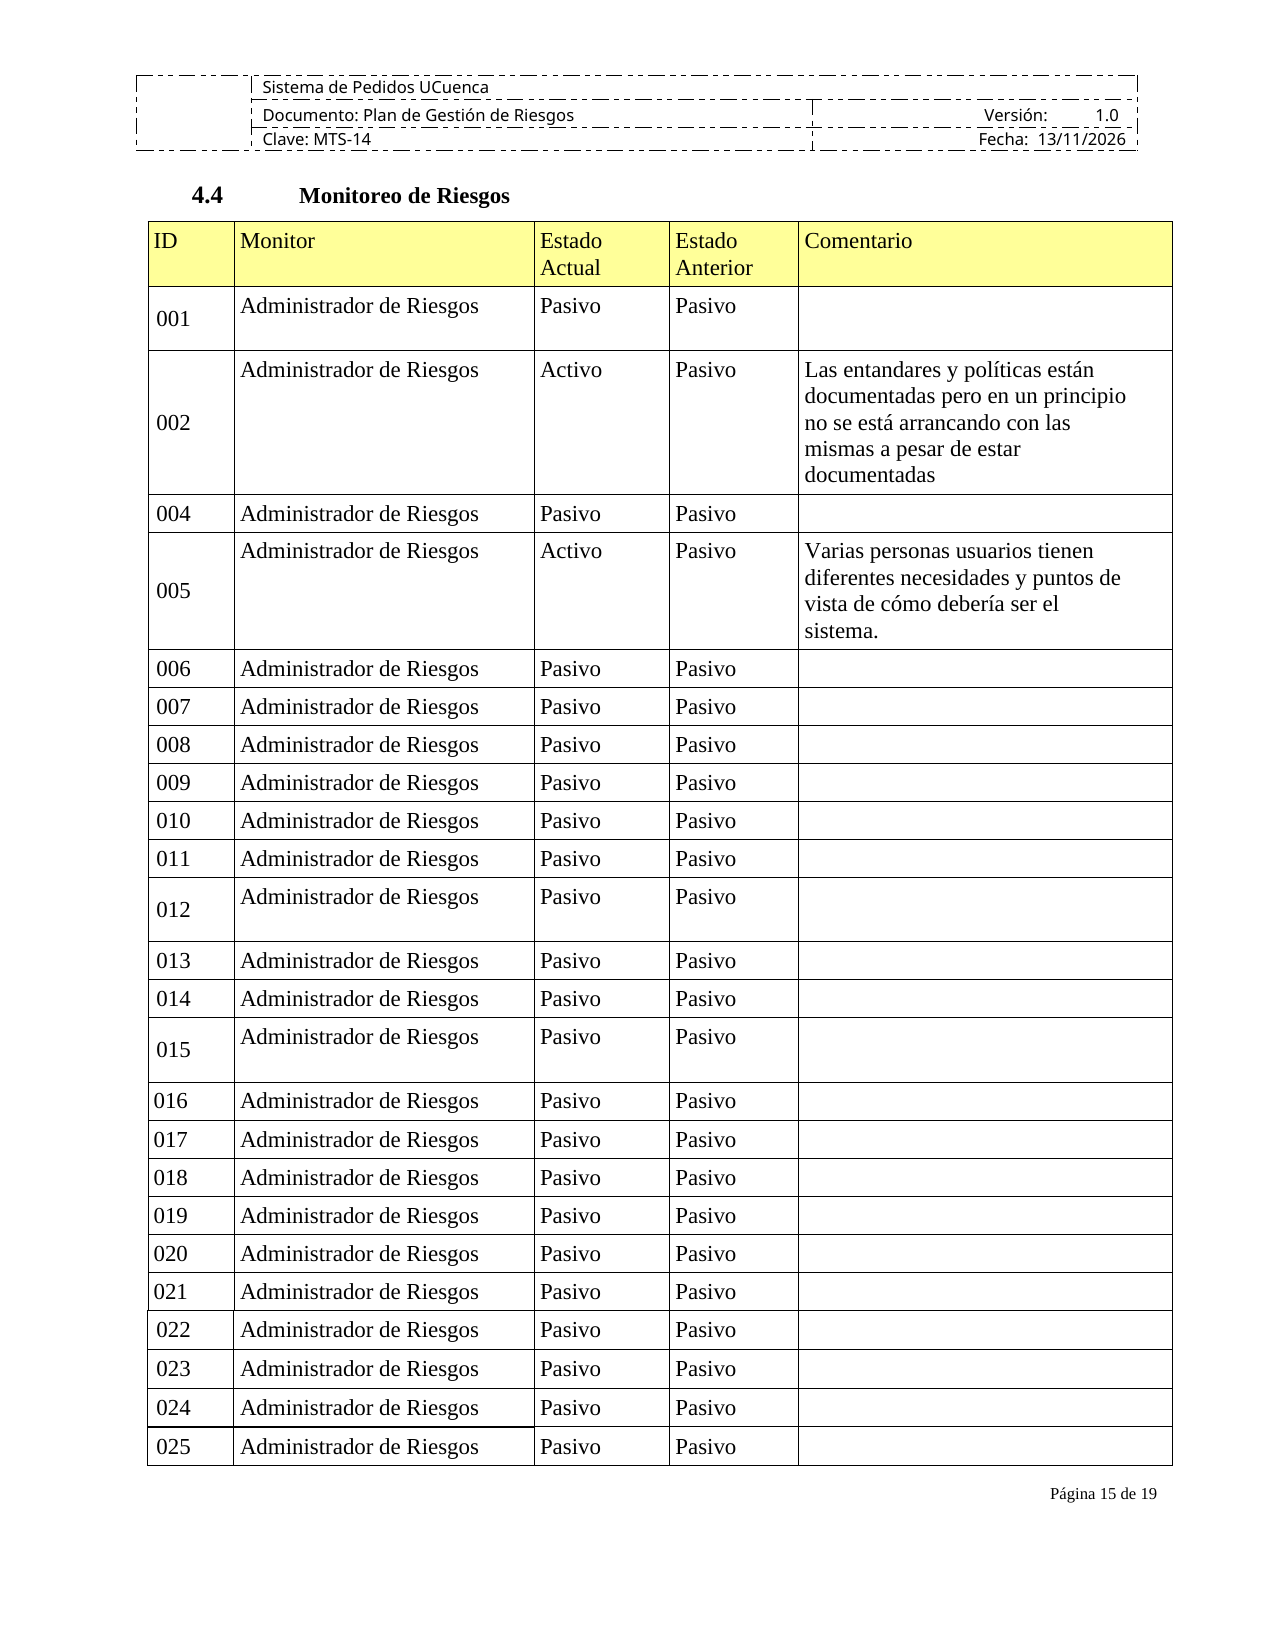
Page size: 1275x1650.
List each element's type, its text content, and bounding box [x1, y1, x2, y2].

table_cell 010 [149, 802, 234, 839]
table_cell [799, 942, 1172, 979]
table_cell Administrador de Riesgos [234, 1350, 534, 1387]
table_cell Pasivo [670, 1121, 798, 1158]
table_cell 021 [149, 1273, 234, 1310]
table_cell Pasivo [535, 1273, 669, 1310]
table_cell [799, 495, 1172, 532]
table_cell Pasivo [535, 726, 669, 763]
table_cell Administrador de Riesgos [235, 726, 534, 763]
table_cell [799, 726, 1172, 763]
table_cell 007 [149, 688, 234, 725]
table_cell 005 [149, 533, 234, 649]
table_cell Pasivo [535, 764, 669, 801]
table_cell 015 [149, 1018, 234, 1082]
table_cell [799, 840, 1172, 877]
table_cell 019 [149, 1197, 234, 1234]
table_cell Administrador de Riesgos [235, 650, 534, 687]
table_cell [799, 878, 1172, 941]
table_cell 001 [149, 287, 234, 350]
table_cell Pasivo [670, 1159, 798, 1196]
table_cell Pasivo [535, 1018, 669, 1082]
table_cell Administrador de Riesgos [235, 1121, 534, 1158]
table_header Monitor [235, 222, 534, 286]
table_cell 008 [149, 726, 234, 763]
table_cell 012 [149, 878, 234, 941]
table_cell 014 [149, 980, 234, 1017]
table_cell Administrador de Riesgos [235, 1273, 534, 1310]
list Monitoreo de Riesgos [185, 180, 1122, 209]
table_cell [799, 1083, 1172, 1120]
table_cell Pasivo [670, 726, 798, 763]
table_cell Pasivo [535, 1159, 669, 1196]
table_cell Administrador de Riesgos [234, 1389, 534, 1426]
table_cell Pasivo [535, 1350, 669, 1387]
table_cell 011 [149, 840, 234, 877]
table_cell [799, 980, 1172, 1017]
table_cell 025 [148, 1428, 233, 1465]
table_cell Pasivo [535, 287, 669, 350]
table_cell Activo [535, 351, 669, 494]
table_cell Pasivo [535, 1311, 669, 1349]
table_cell Pasivo [535, 878, 669, 941]
table_header Estado Anterior [670, 222, 798, 286]
table_cell Pasivo [535, 1121, 669, 1158]
table_cell [799, 1159, 1172, 1196]
table_cell 004 [149, 495, 234, 532]
table_cell [799, 1427, 1172, 1465]
table_cell Administrador de Riesgos [235, 287, 534, 350]
table_cell Pasivo [670, 1018, 798, 1082]
table_cell [799, 1311, 1172, 1349]
table_cell Administrador de Riesgos [235, 533, 534, 649]
table_cell Pasivo [670, 1197, 798, 1234]
table_cell Las entandares y políticas están documentadas pero en un principio no se está arrancando con las mismas a pesar de estar documentadas [799, 351, 1172, 494]
table_cell Pasivo [535, 942, 669, 979]
table_cell [799, 1389, 1172, 1426]
table_cell 022 [148, 1311, 233, 1349]
table_header Comentario [799, 222, 1172, 286]
table_cell 020 [149, 1235, 234, 1272]
table_cell [799, 1235, 1172, 1272]
table_cell Pasivo [670, 495, 798, 532]
table_cell Administrador de Riesgos [235, 1083, 534, 1120]
table_cell Pasivo [670, 1235, 798, 1272]
table_cell 018 [149, 1159, 234, 1196]
table_cell Administrador de Riesgos [235, 980, 534, 1017]
table_cell Pasivo [670, 688, 798, 725]
table_cell Administrador de Riesgos [235, 1235, 534, 1272]
table_cell [799, 688, 1172, 725]
table_cell Activo [535, 533, 669, 649]
table_cell [799, 1197, 1172, 1234]
table_cell Pasivo [670, 533, 798, 649]
table_cell 013 [149, 942, 234, 979]
table_cell Pasivo [535, 802, 669, 839]
table_cell 017 [149, 1121, 234, 1158]
table_cell [799, 802, 1172, 839]
table_cell 002 [149, 351, 234, 494]
table_cell [799, 1121, 1172, 1158]
table_cell 016 [149, 1083, 234, 1120]
table_header Estado Actual [535, 222, 669, 286]
table_cell Administrador de Riesgos [235, 351, 534, 494]
table_cell Pasivo [670, 1350, 798, 1387]
table_cell Pasivo [670, 351, 798, 494]
table_cell Pasivo [670, 287, 798, 350]
table_cell Pasivo [670, 980, 798, 1017]
table_cell 009 [149, 764, 234, 801]
table_cell Pasivo [670, 1427, 798, 1465]
table_cell Pasivo [535, 840, 669, 877]
table_cell Pasivo [535, 650, 669, 687]
table_cell Pasivo [670, 1311, 798, 1349]
table_cell Pasivo [535, 1197, 669, 1234]
table_cell Pasivo [535, 1389, 669, 1426]
table_cell Administrador de Riesgos [235, 878, 534, 941]
table_cell Administrador de Riesgos [234, 1311, 534, 1349]
table_cell [799, 287, 1172, 350]
table_cell 006 [149, 650, 234, 687]
table_cell 024 [148, 1389, 233, 1426]
table_cell [799, 764, 1172, 801]
table_cell [799, 1350, 1172, 1387]
table_cell Pasivo [535, 1427, 669, 1465]
table_cell Pasivo [535, 495, 669, 532]
table_cell [799, 1273, 1172, 1310]
table_cell Pasivo [535, 980, 669, 1017]
table_cell Pasivo [670, 942, 798, 979]
table_cell Pasivo [670, 650, 798, 687]
table_cell Pasivo [670, 1083, 798, 1120]
table_cell Pasivo [535, 1083, 669, 1120]
table_cell Pasivo [670, 878, 798, 941]
table_cell Administrador de Riesgos [235, 1018, 534, 1082]
table_cell Administrador de Riesgos [235, 942, 534, 979]
table_cell Administrador de Riesgos [235, 1159, 534, 1196]
table_cell [799, 650, 1172, 687]
table_cell Varias personas usuarios tienen diferentes necesidades y puntos de vista de cómo debería ser el sistema. [799, 533, 1172, 649]
table_cell Pasivo [670, 802, 798, 839]
table_header ID [149, 222, 234, 286]
table_cell Administrador de Riesgos [235, 688, 534, 725]
table_cell Administrador de Riesgos [235, 840, 534, 877]
table_cell Administrador de Riesgos [235, 495, 534, 532]
table_cell Pasivo [670, 840, 798, 877]
table_cell [799, 1018, 1172, 1082]
table_cell Pasivo [535, 688, 669, 725]
table_cell Administrador de Riesgos [235, 802, 534, 839]
table_cell Pasivo [670, 1273, 798, 1310]
table_cell Pasivo [535, 1235, 669, 1272]
table_cell 023 [148, 1350, 233, 1387]
table_cell Pasivo [670, 1389, 798, 1426]
table_cell Administrador de Riesgos [235, 1197, 534, 1234]
table_cell Administrador de Riesgos [235, 764, 534, 801]
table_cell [234, 1428, 534, 1465]
table_cell Pasivo [670, 764, 798, 801]
